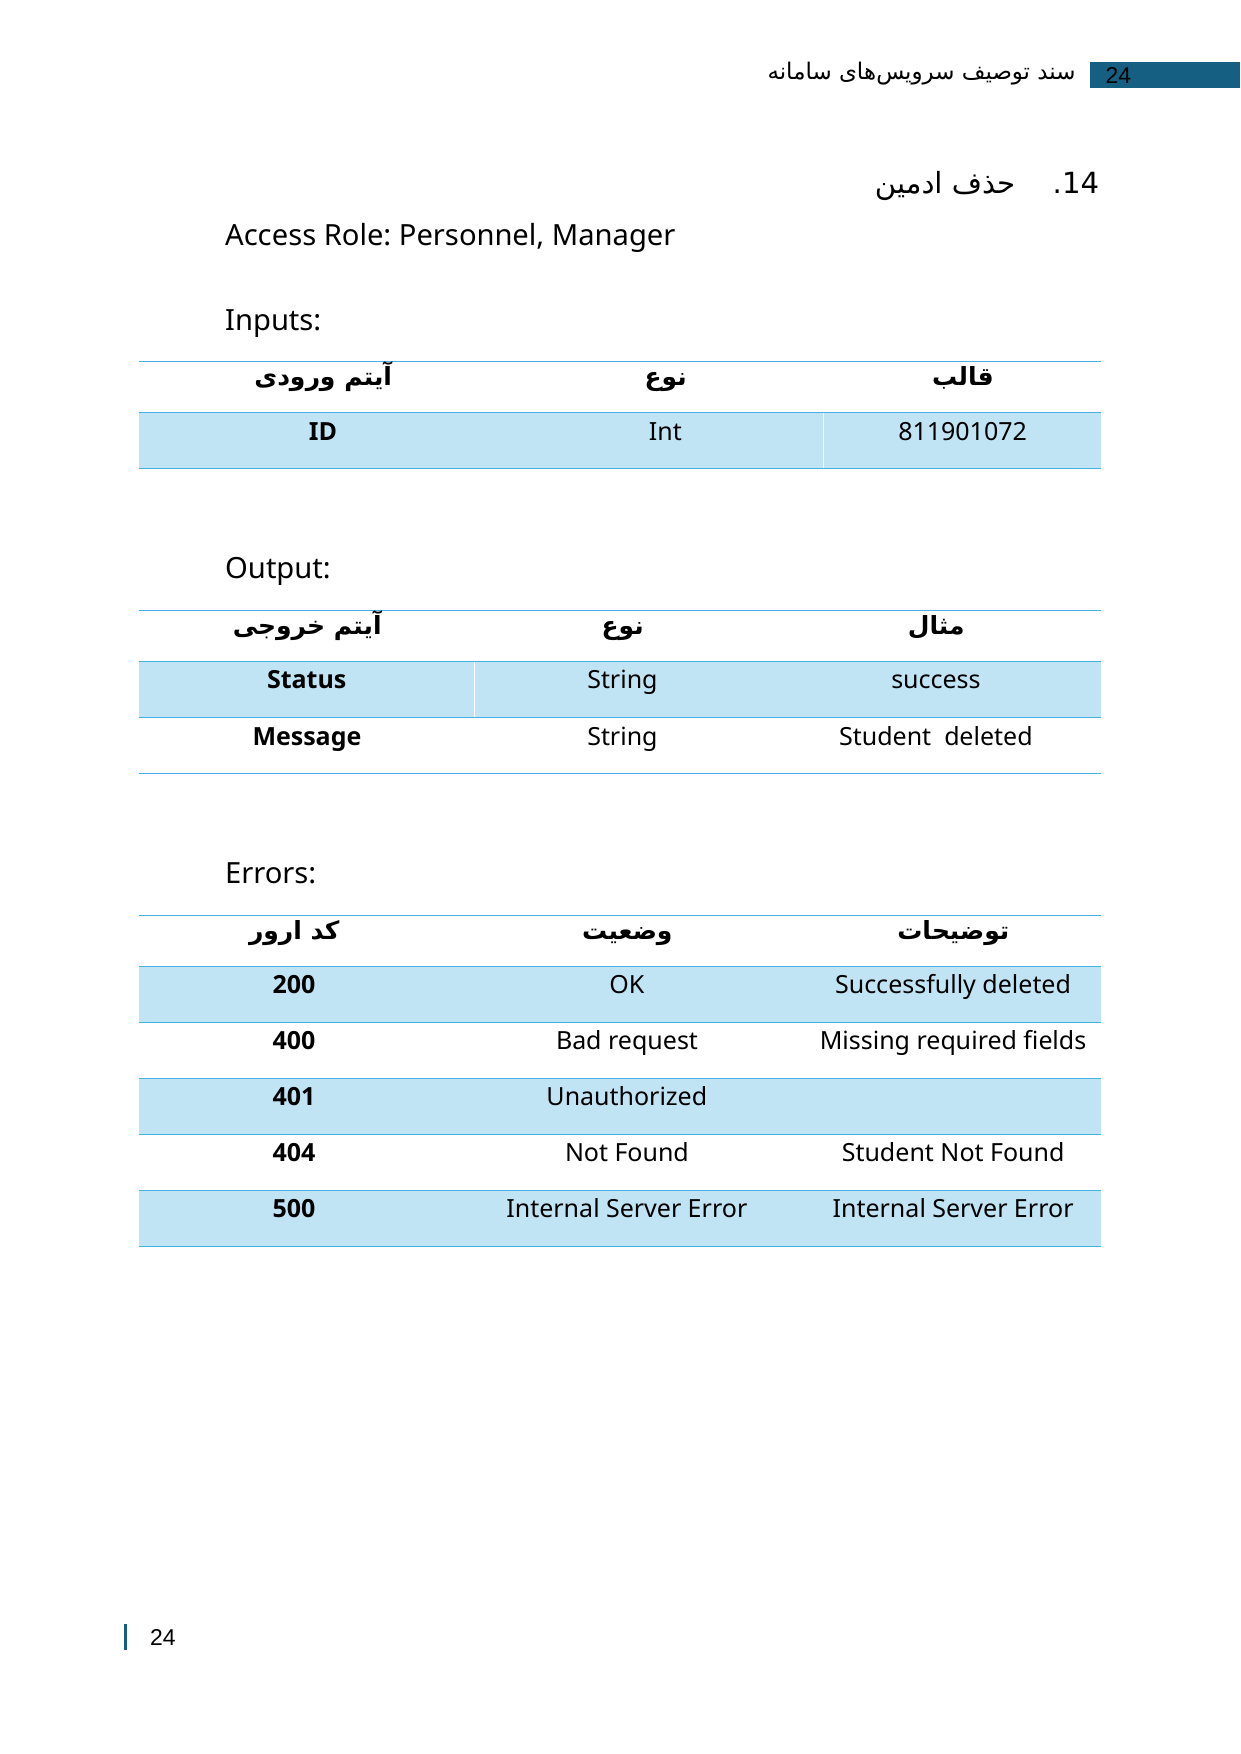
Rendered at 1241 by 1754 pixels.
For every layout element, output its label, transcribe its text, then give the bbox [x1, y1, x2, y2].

table_cell OK [449, 967, 804, 1022]
table_cell Int [507, 413, 823, 468]
table_cell Internal Server Error [449, 1191, 804, 1246]
table_cell Successfully deleted [804, 967, 1101, 1022]
table_cell Student deleted [770, 718, 1101, 773]
table_header آیتم خروجی [139, 611, 474, 661]
table_cell Message [139, 718, 474, 773]
table_header توضیحات [804, 916, 1101, 966]
table_cell Missing required fields [804, 1023, 1101, 1078]
table_cell [804, 1079, 1101, 1134]
list Access Role: Personnel, Manager [225, 214, 1090, 254]
table_cell Status [139, 662, 474, 717]
table_cell 200 [139, 967, 449, 1022]
table_cell Unauthorized [449, 1079, 804, 1134]
table_cell 404 [139, 1135, 449, 1190]
table_header نوع [475, 611, 770, 661]
table_cell ID [139, 413, 507, 468]
subtitle حذف ادمین [150, 167, 1053, 201]
list Errors: [225, 852, 1090, 892]
table_cell 811901072 [824, 413, 1101, 468]
table_header وضعیت [449, 916, 804, 966]
table_cell Student Not Found [804, 1135, 1101, 1190]
list Output: [225, 548, 1090, 587]
table_cell String [475, 718, 770, 773]
table_cell 500 [139, 1191, 449, 1246]
table_cell 400 [139, 1023, 449, 1078]
table_header قالب [824, 362, 1101, 412]
table_header مثال [770, 611, 1101, 661]
table_header کد ارور [139, 916, 449, 966]
table_cell String [475, 662, 770, 717]
list Inputs: [225, 299, 1090, 338]
table_cell 401 [139, 1079, 449, 1134]
table_header نوع [507, 362, 823, 412]
table_cell success [770, 662, 1101, 717]
table_header آیتم ورودی [139, 362, 507, 412]
table_cell Not Found [449, 1135, 804, 1190]
table_cell Bad request [449, 1023, 804, 1078]
table_cell Internal Server Error [804, 1191, 1101, 1246]
